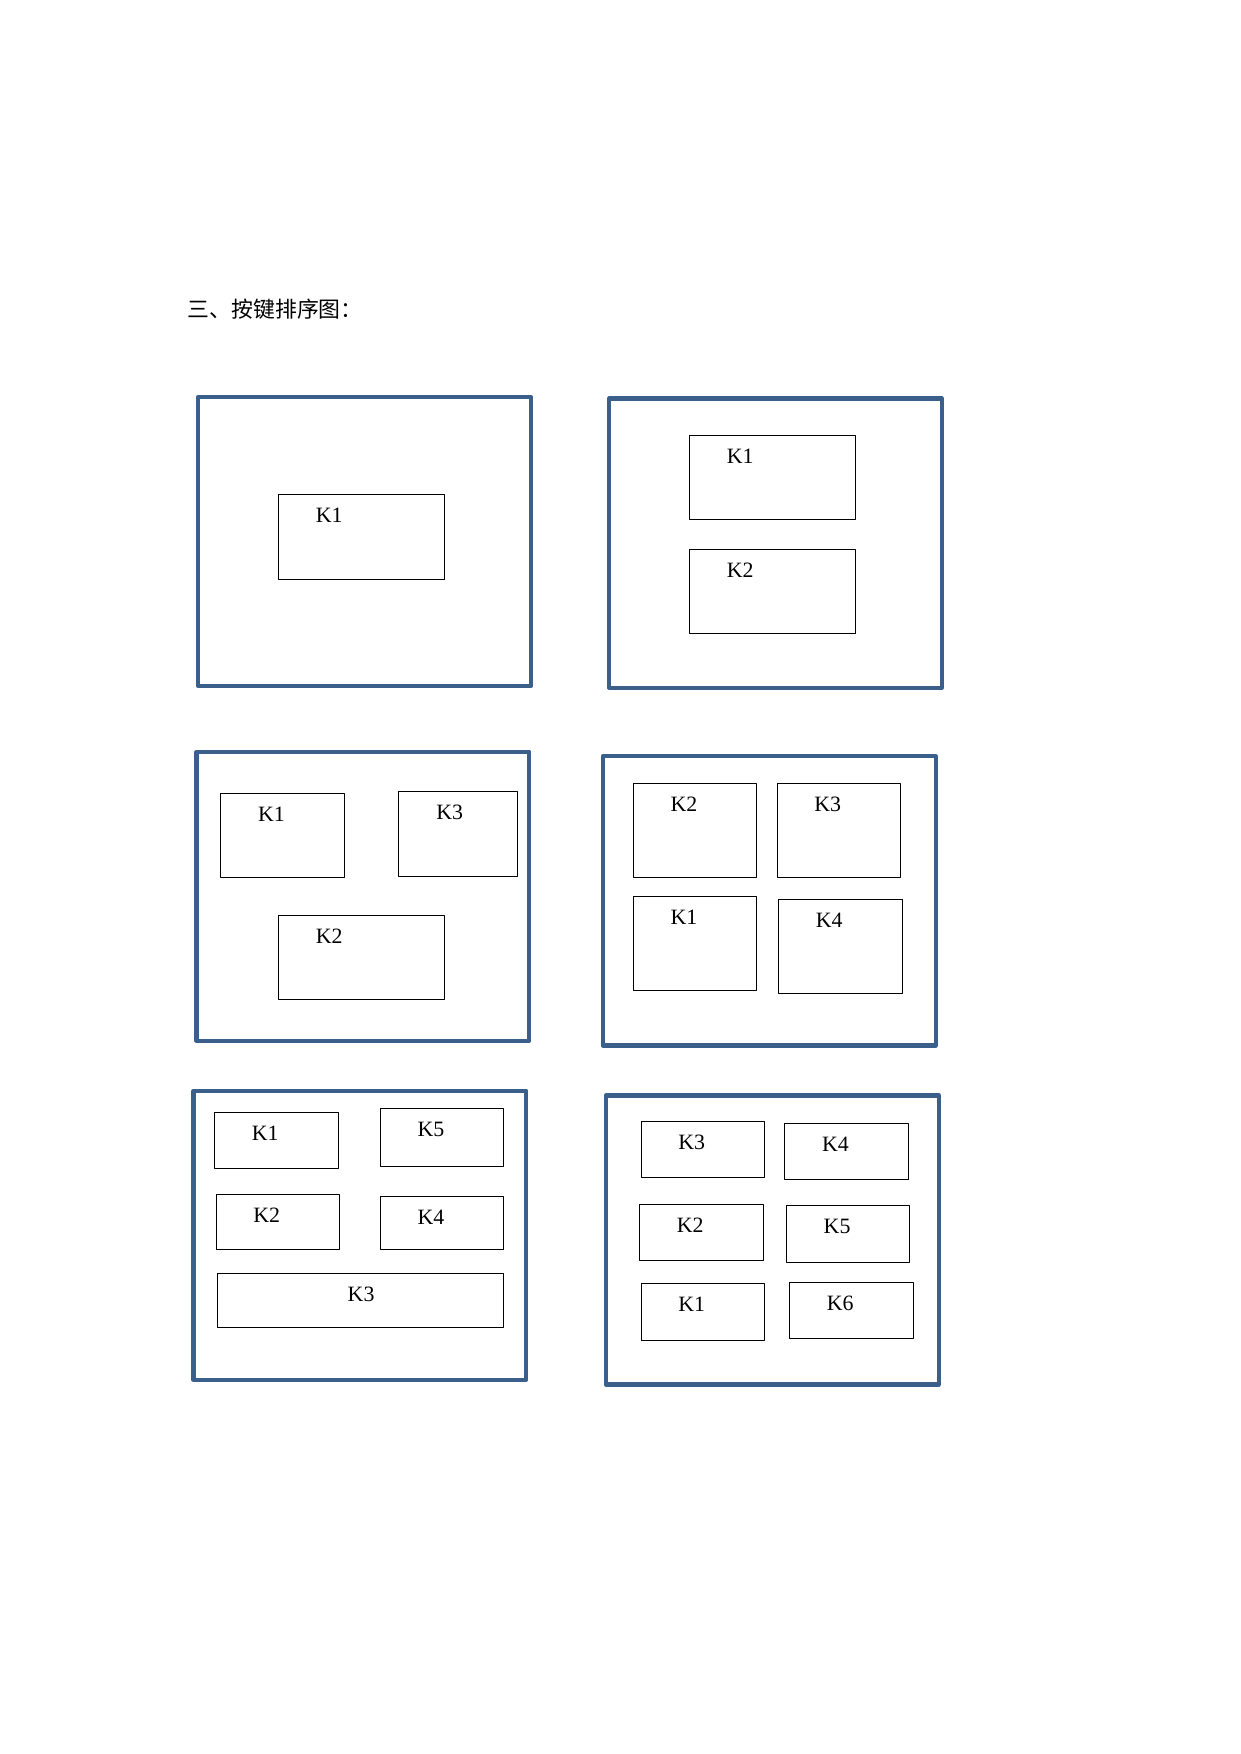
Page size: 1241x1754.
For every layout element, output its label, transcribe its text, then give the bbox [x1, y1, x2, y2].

list 三、按键排序图： [187, 292, 1053, 324]
